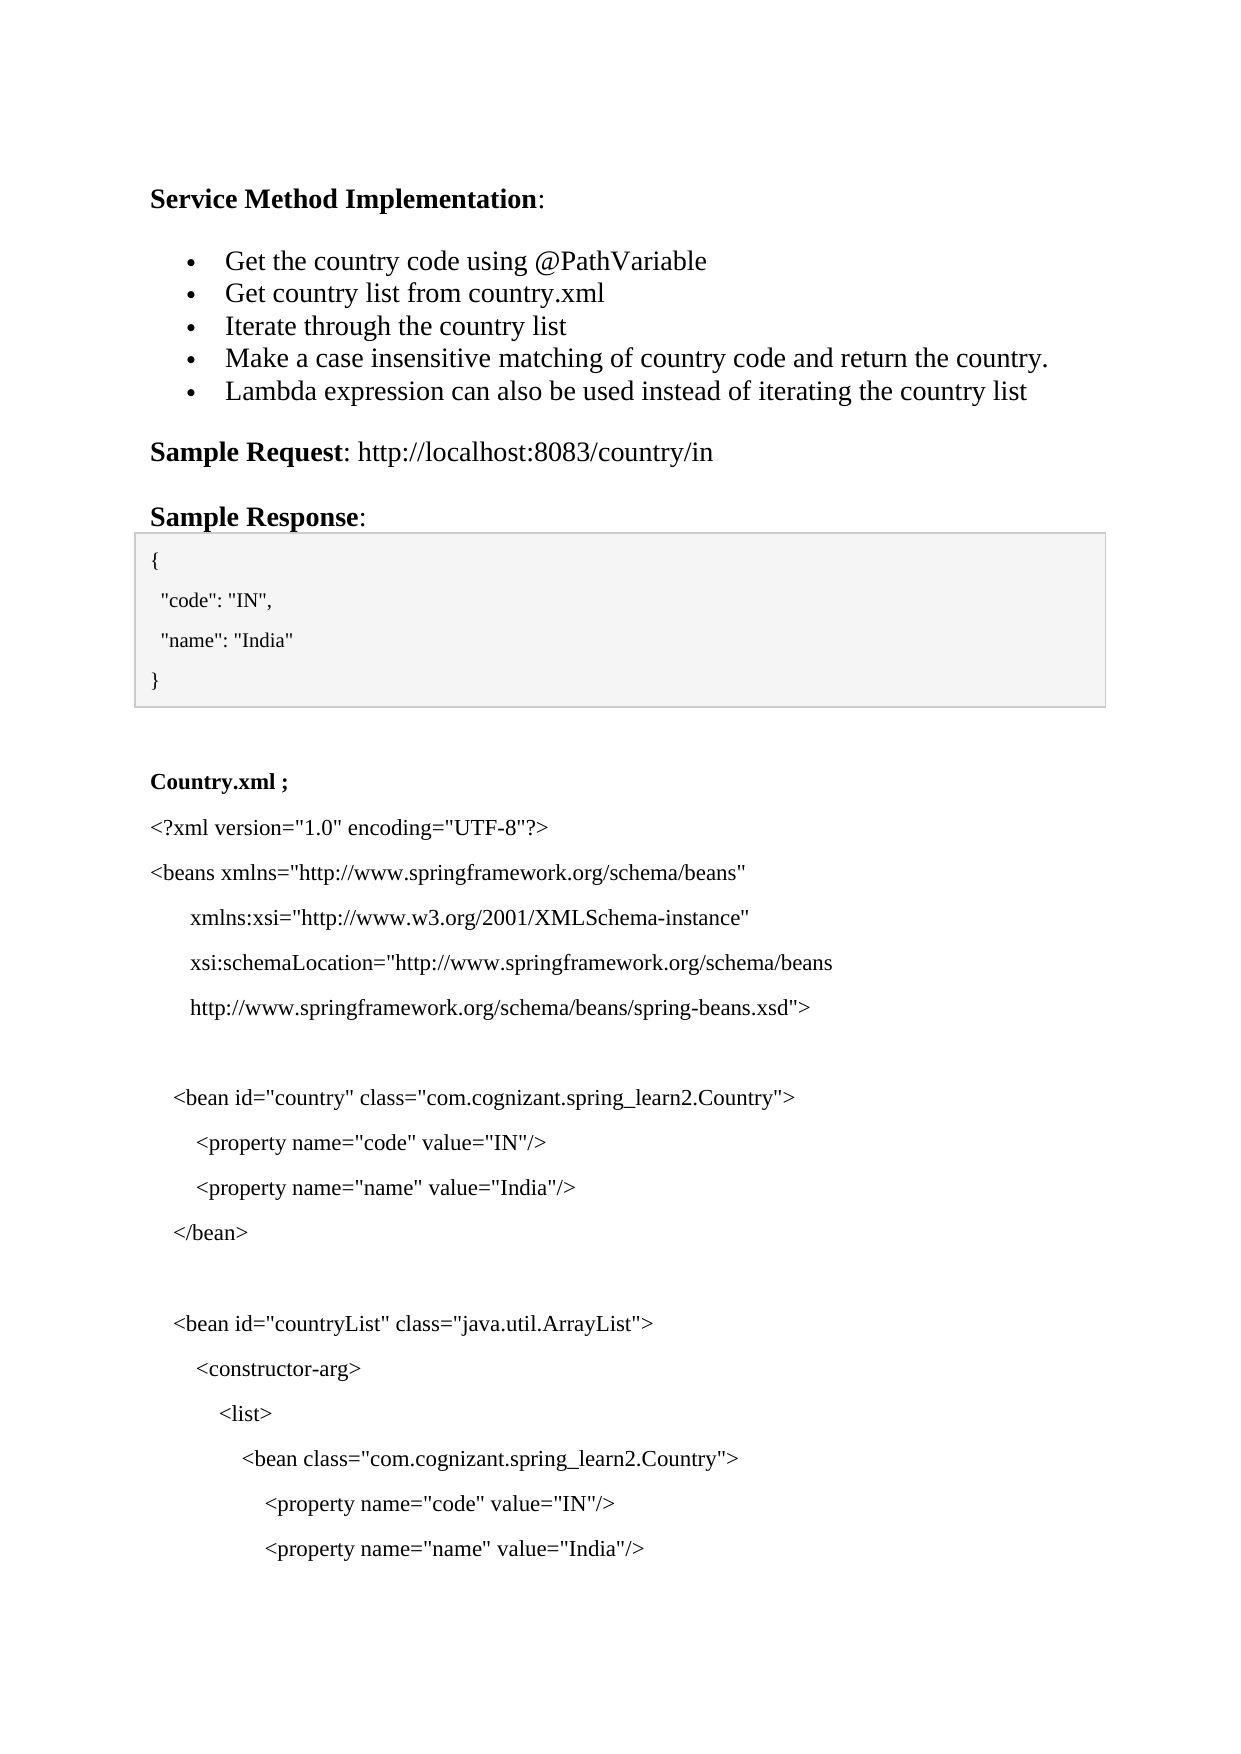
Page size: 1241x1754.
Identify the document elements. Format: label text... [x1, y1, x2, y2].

text xmlns:xsi="http://www.w3.org/2001/XMLSchema-instance" [150, 904, 1090, 930]
text <list> [150, 1400, 1090, 1426]
text <property name="name" value="India"/> [150, 1174, 1090, 1201]
text xsi:schemaLocation="http://www.springframework.org/schema/beans [150, 949, 1090, 975]
list Lambda expression can also be used instead of iterating the country list [187, 373, 1090, 406]
list Iterate through the country list [187, 309, 1090, 341]
text <bean id="country" class="com.cognizant.spring_learn2.Country"> [150, 1084, 1090, 1111]
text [150, 1445, 1090, 1471]
list Get country list from country.xml [187, 276, 1090, 309]
text <bean id="countryList" class="java.util.ArrayList"> [150, 1310, 1090, 1336]
text <?xml version="1.0" encoding="UTF-8"?> [150, 813, 1090, 840]
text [150, 150, 1090, 215]
list Make a case insensitive matching of country code and return the country. [187, 341, 1090, 373]
text Country.xml ; [150, 768, 1090, 795]
text <property name="code" value="IN"/> [150, 1129, 1090, 1156]
text Sample Request: http://localhost:8083/country/in Sample Response: [150, 435, 1090, 532]
text { [136, 534, 1105, 572]
text http://www.springframework.org/schema/beans/spring-beans.xsd"> [150, 994, 1090, 1020]
text <property name="name" value="India"/> [150, 1535, 1090, 1562]
text <property name="code" value="IN"/> [150, 1490, 1090, 1516]
text <beans xmlns="http://www.springframework.org/schema/beans" [150, 859, 1090, 885]
text </bean> [150, 1219, 1090, 1246]
list Get the country code using @PathVariable [187, 244, 1090, 276]
text } [136, 651, 1105, 706]
text <constructor-arg> [150, 1355, 1090, 1381]
text "code": "IN", [136, 572, 1105, 612]
text "name": "India" [136, 612, 1105, 651]
